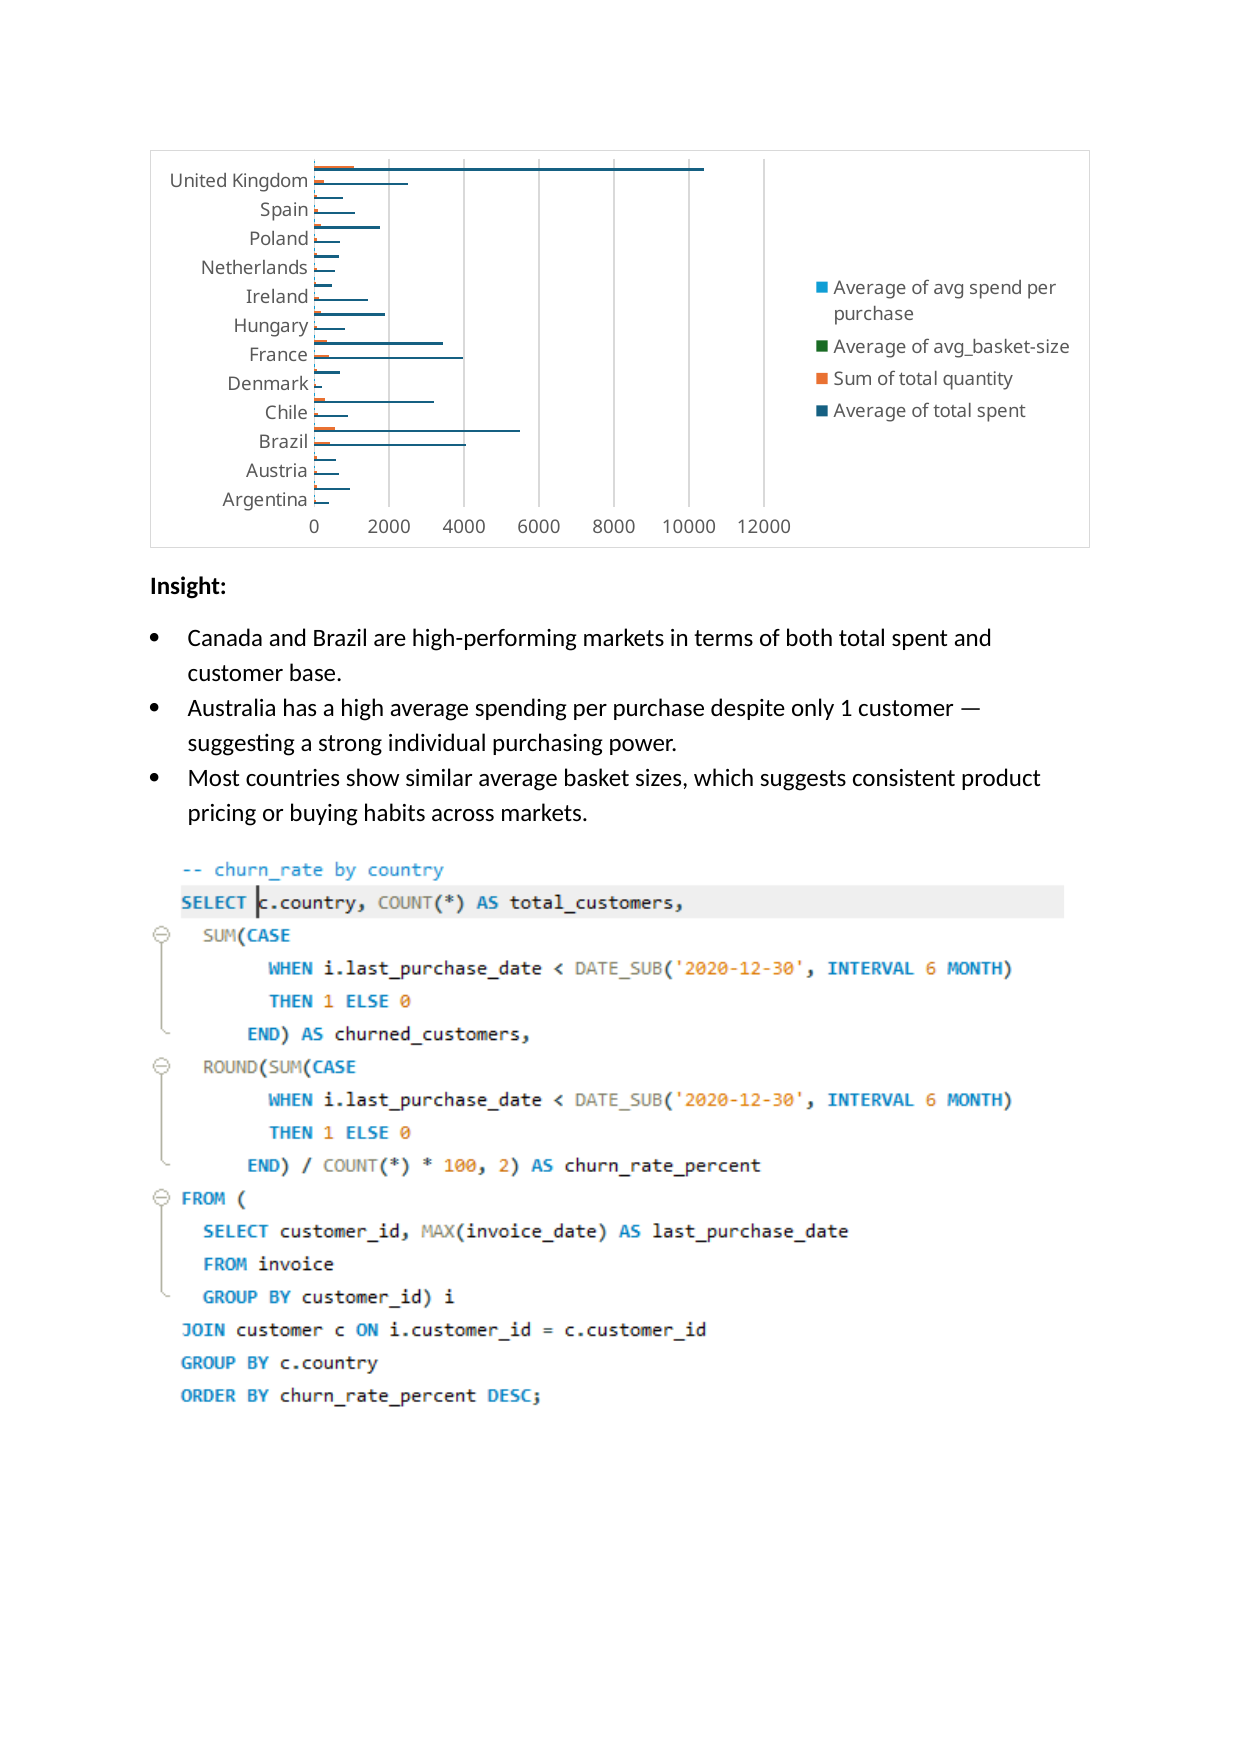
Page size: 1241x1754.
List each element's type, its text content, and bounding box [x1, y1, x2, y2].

list Most countries show similar average basket sizes, which suggests consistent product pricing or buying habits across markets. [150, 762, 1090, 827]
text Insight: [150, 570, 1090, 601]
picture [150, 848, 1065, 1413]
list Australia has a high average spending per purchase despite only 1 customer — suggesting a strong individual purchasing power. [150, 692, 1090, 757]
list Canada and Brazil are high-performing markets in terms of both total spent and customer base. [150, 622, 1090, 687]
